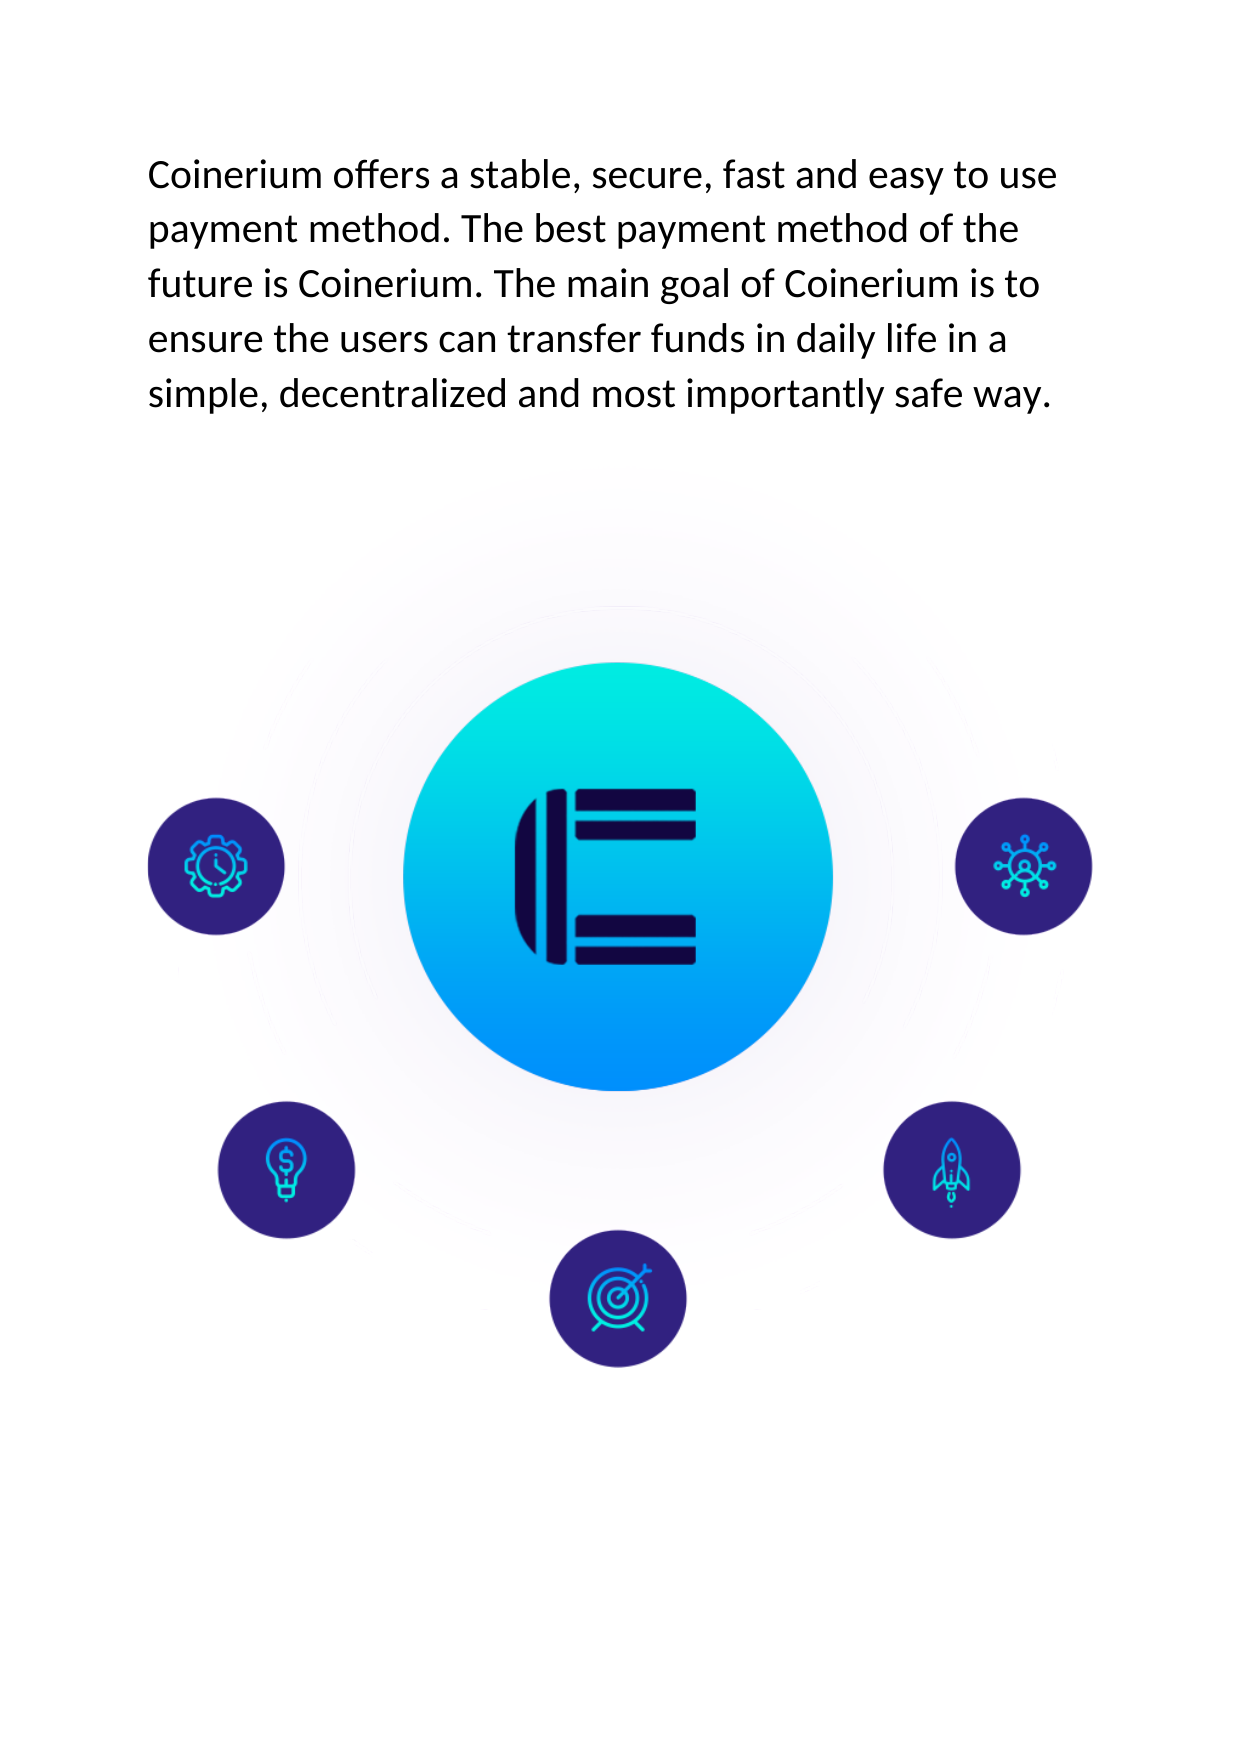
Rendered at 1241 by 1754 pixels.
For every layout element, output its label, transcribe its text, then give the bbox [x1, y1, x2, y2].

text Coinerium offers a stable, secure, fast and easy to use payment method. The best payment method of the future is Coinerium. The main goal of Coinerium is to ensure the users can transfer funds in daily life in a simple, decentralized and most importantly safe way. [148, 148, 1093, 418]
picture [147, 438, 1093, 1368]
